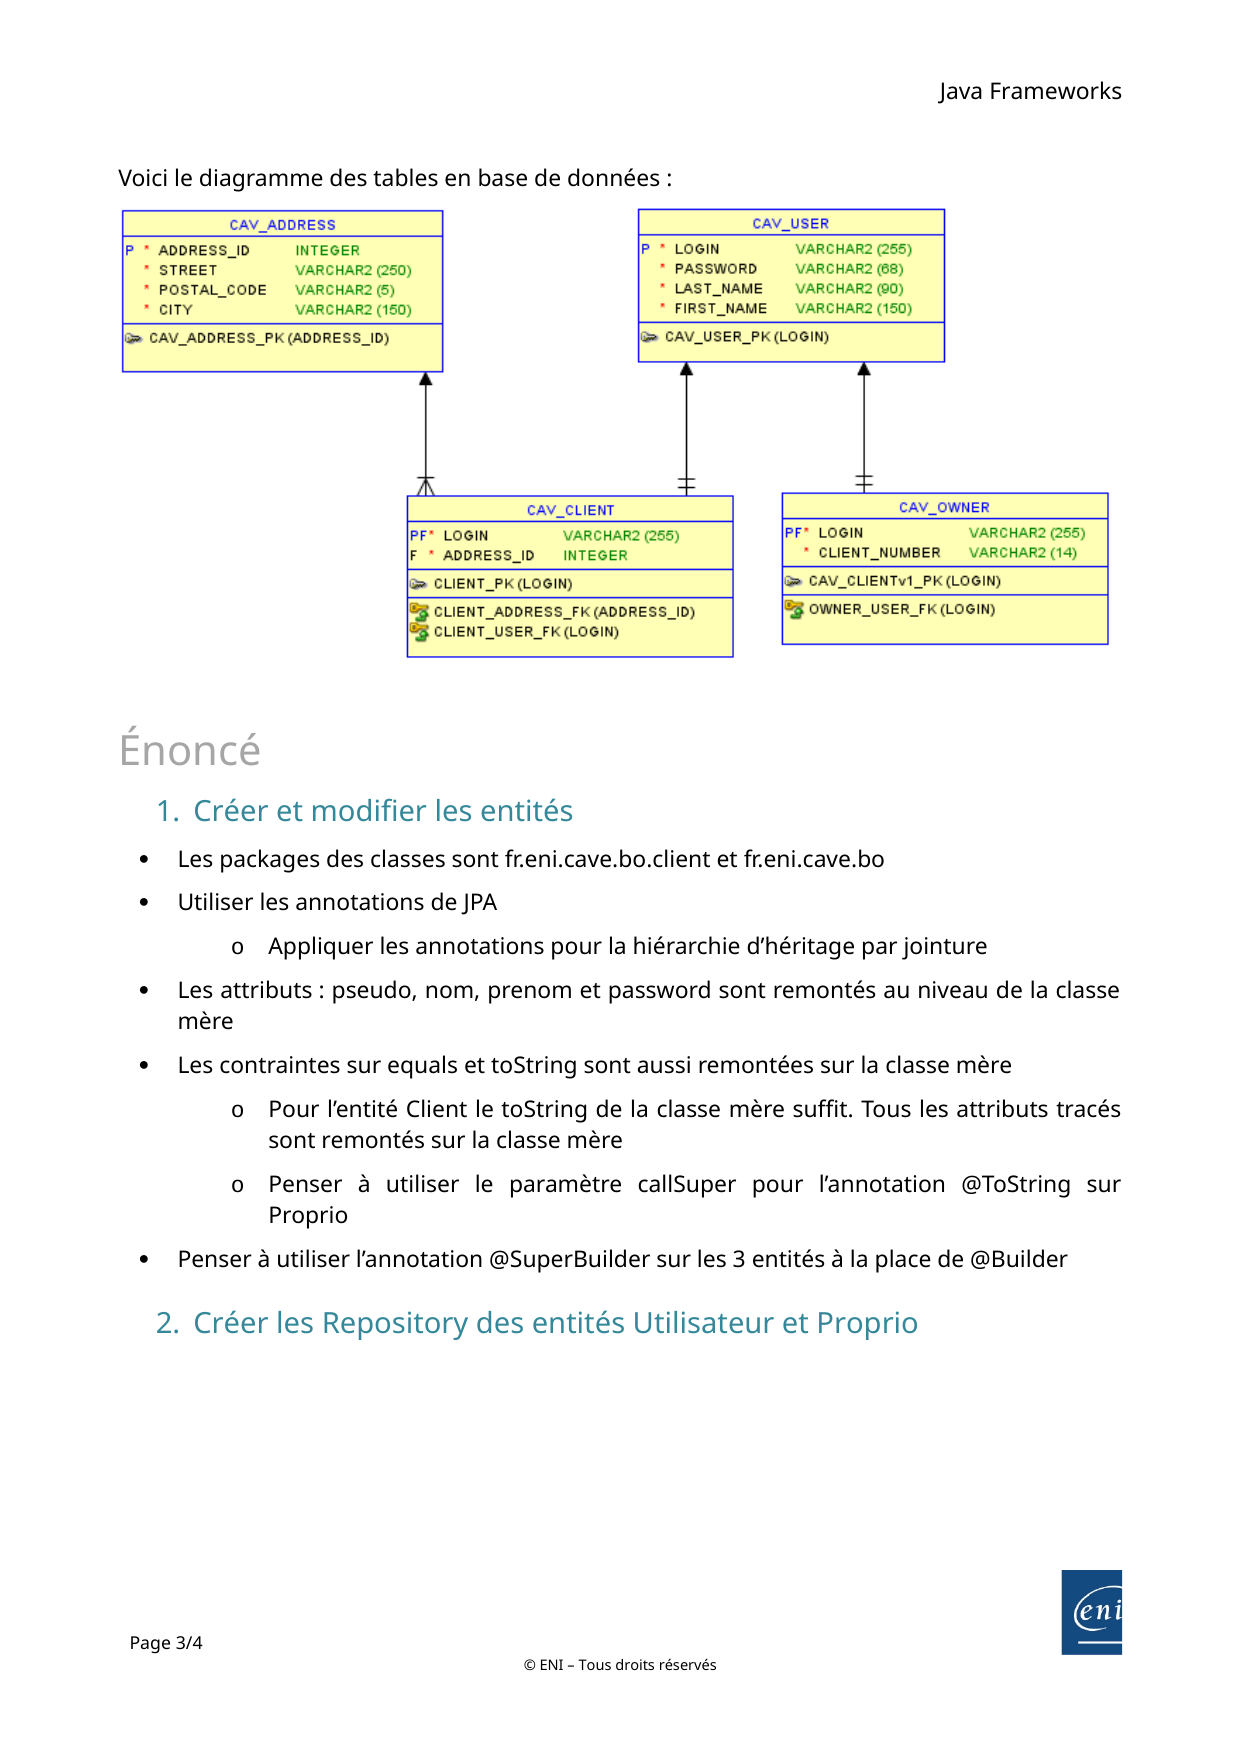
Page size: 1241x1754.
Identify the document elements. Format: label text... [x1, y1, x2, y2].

text Énoncé [118, 721, 1122, 778]
list Appliquer les annotations pour la hiérarchie d’héritage par jointure [231, 930, 1122, 961]
picture [118, 199, 1123, 672]
text Voici le diagramme des tables en base de données : [118, 162, 1122, 193]
text Penser à utiliser l’annotation @SuperBuilder sur les 3 entités à la place de @Builder [140, 1243, 1122, 1274]
list Penser à utiliser le paramètre callSuper pour l’annotation @ToString sur Proprio [231, 1168, 1122, 1230]
text Les contraintes sur equals et toString sont aussi remontées sur la classe mère [140, 1049, 1122, 1080]
picture [1061, 1570, 1123, 1655]
text Utiliser les annotations de JPA [140, 886, 1122, 918]
text Les attributs : pseudo, nom, prenom et password sont remontés au niveau de la classe mère [140, 974, 1122, 1036]
subtitle Créer les Repository des entités Utilisateur et Proprio [156, 1302, 1122, 1342]
subtitle Créer et modifier les entités [156, 790, 1122, 830]
text Les packages des classes sont fr.eni.cave.bo.client et fr.eni.cave.bo [140, 843, 1122, 874]
list Pour l’entité Client le toString de la classe mère suffit. Tous les attributs tracés sont remontés sur la classe mère [231, 1093, 1122, 1155]
